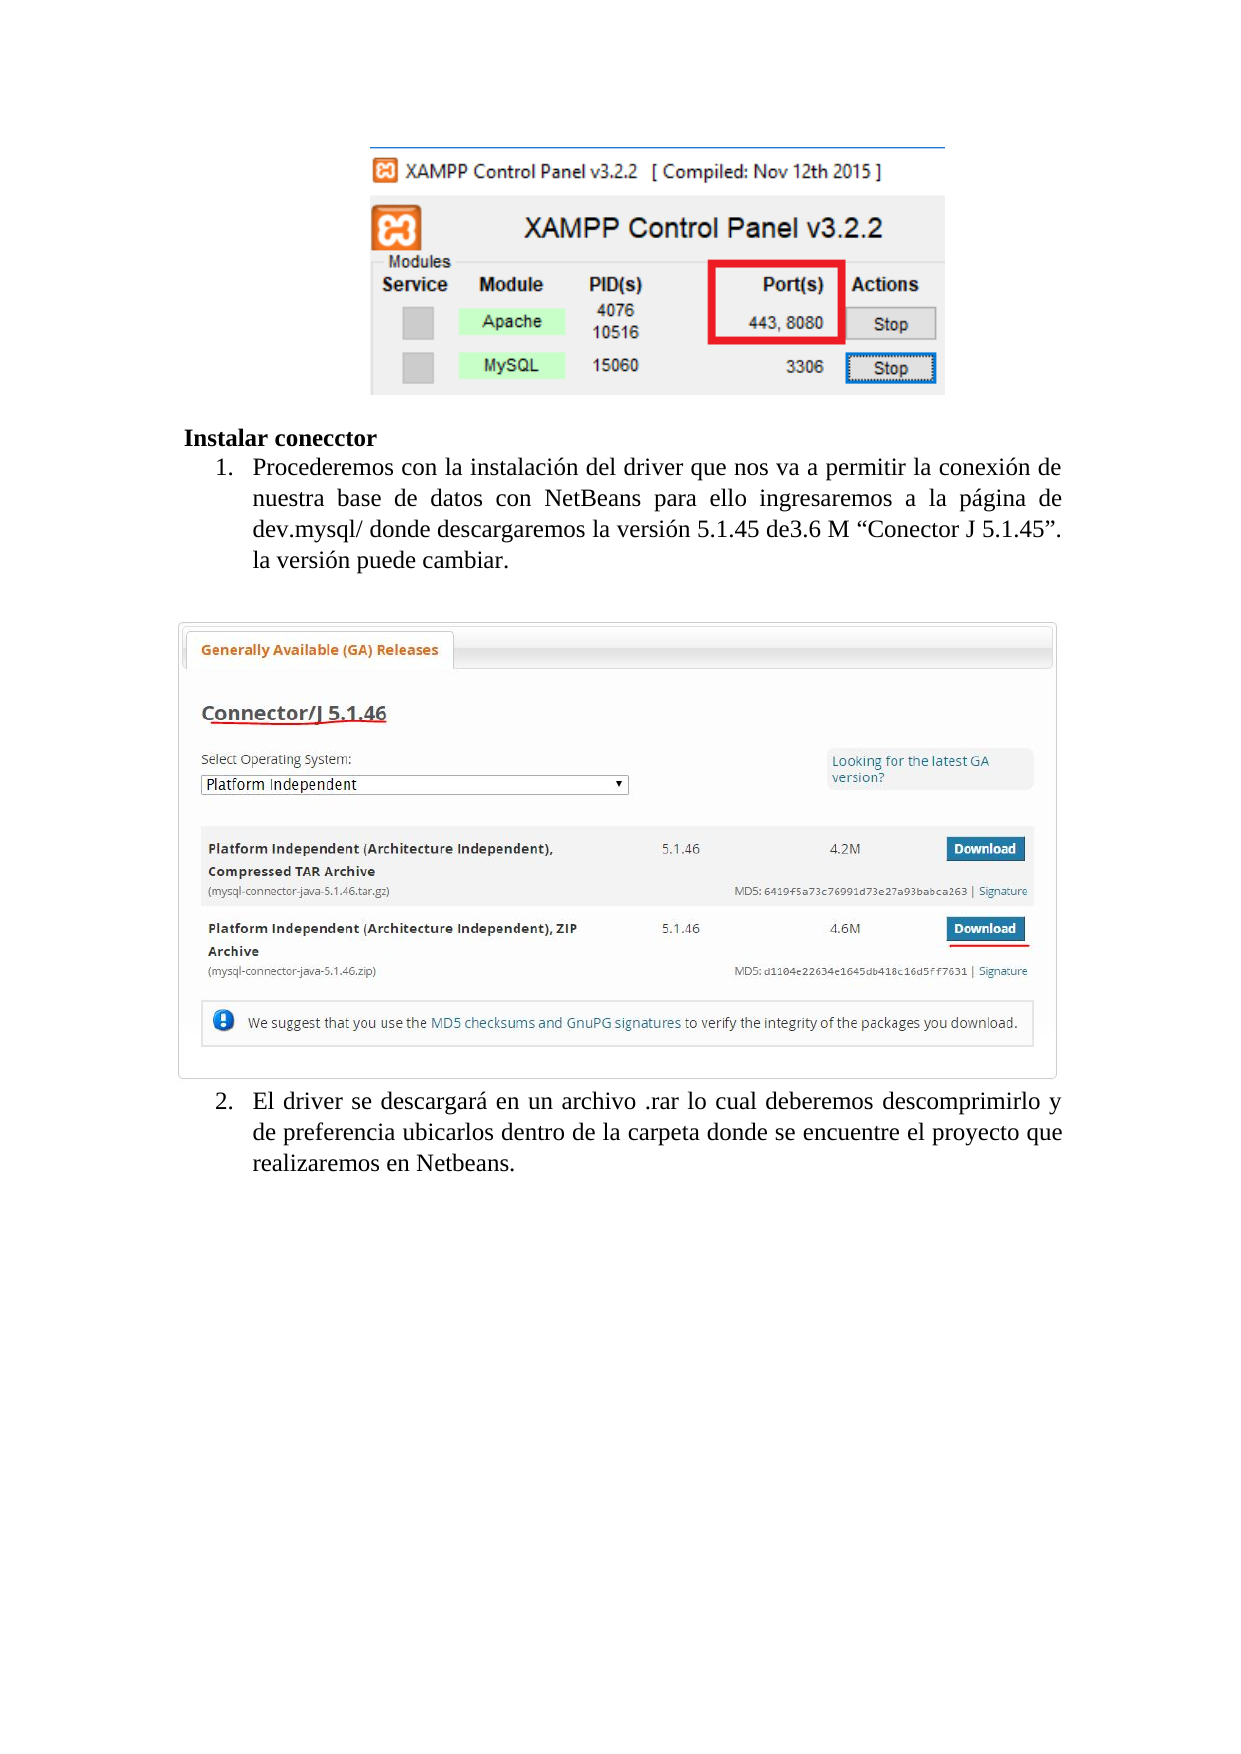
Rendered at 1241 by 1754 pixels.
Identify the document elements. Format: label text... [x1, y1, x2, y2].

text Instalar conecctor [177, 423, 1063, 452]
picture [177, 621, 1063, 1087]
list El driver se descargará en un archivo .rar lo cual deberemos descomprimirlo y de preferencia ubicarlos dentro de la carpeta donde se encuentre el proyecto que realizaremos en Netbeans. [215, 1087, 1063, 1177]
list Procederemos con la instalación del driver que nos va a permitir la conexión de nuestra base de datos con NetBeans para ello ingresaremos a la página de dev.mysql/ donde descargaremos la versión 5.1.45 de3.6 M “Conector J 5.1.45”. la versión puede cambiar. [215, 452, 1063, 574]
picture [370, 147, 945, 395]
